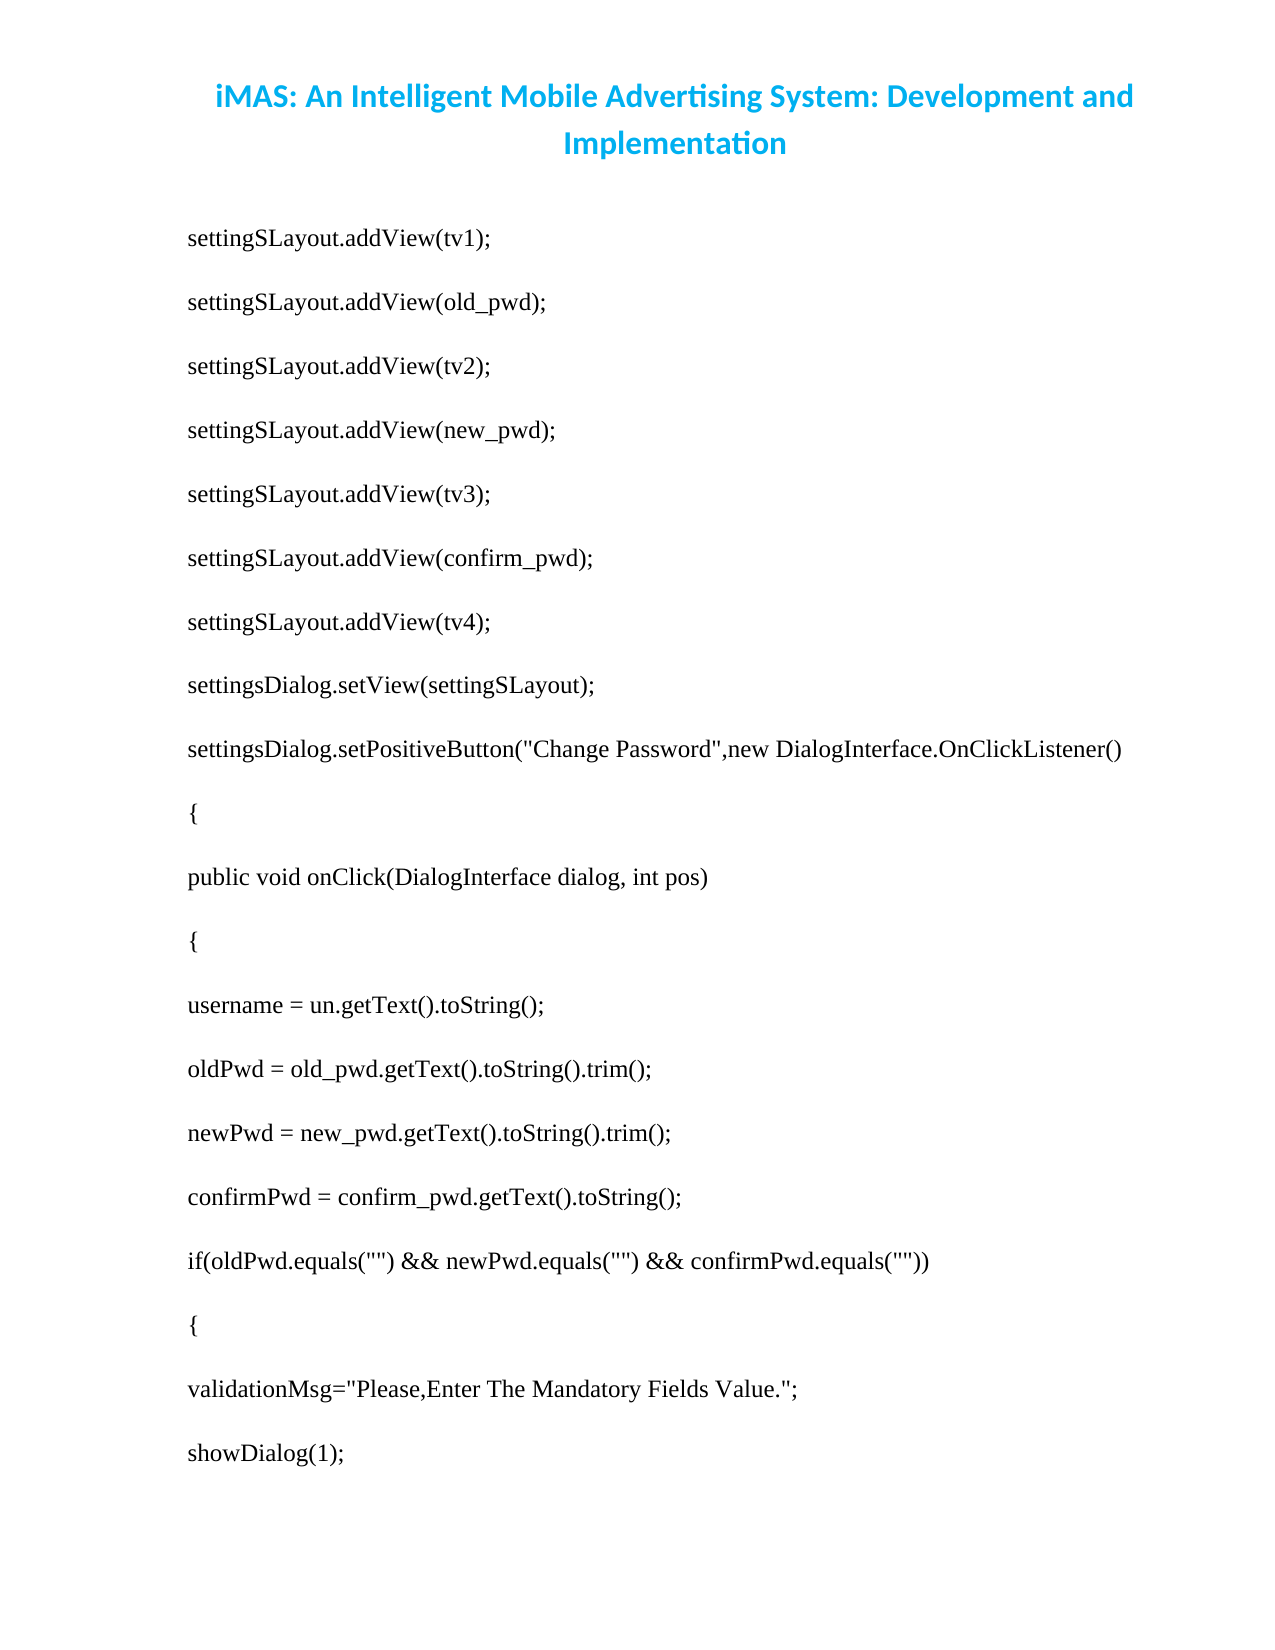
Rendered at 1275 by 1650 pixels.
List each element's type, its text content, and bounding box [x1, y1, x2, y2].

text { [187, 1182, 1162, 1211]
text oldPwd = old_pwd.getText().toString().trim(); [187, 1438, 1162, 1467]
text settingsDialog.setPositiveButton("Change Password",new DialogInterface.OnClickListener() [187, 1118, 1162, 1147]
text settingSLayout.addView(tv4); [187, 990, 1162, 1019]
text { [187, 1310, 1162, 1339]
text settingSLayout.addView(confirm_pwd); [187, 926, 1162, 955]
text confirm_pwd.setHint("Confirm Your New Password."); [187, 351, 1162, 379]
text settingsDialog.setView(settingSLayout); [187, 1054, 1162, 1083]
text public void onClick(DialogInterface dialog, int pos) [187, 1246, 1162, 1275]
text username = un.getText().toString(); [187, 1374, 1162, 1403]
text settingSLayout.addView(old_pwd); [187, 671, 1162, 699]
text settingSLayout.addView(tv1); [187, 607, 1162, 635]
text confirm_pwd = new EditText(HomePage.this); [187, 287, 1162, 316]
text new_pwd.setText(newPwdValue); [187, 223, 1162, 252]
text settingSLayout.addView(tv2); [187, 734, 1162, 763]
text settingSLayout.addView(un); [187, 543, 1162, 571]
text confirm_pwd.setText(confirmPwdValue); [187, 415, 1162, 443]
text settingSLayout.addView(new_pwd); [187, 798, 1162, 827]
text settingSLayout.addView(tv3); [187, 862, 1162, 891]
text settingSLayout.addView(tv); [187, 479, 1162, 507]
